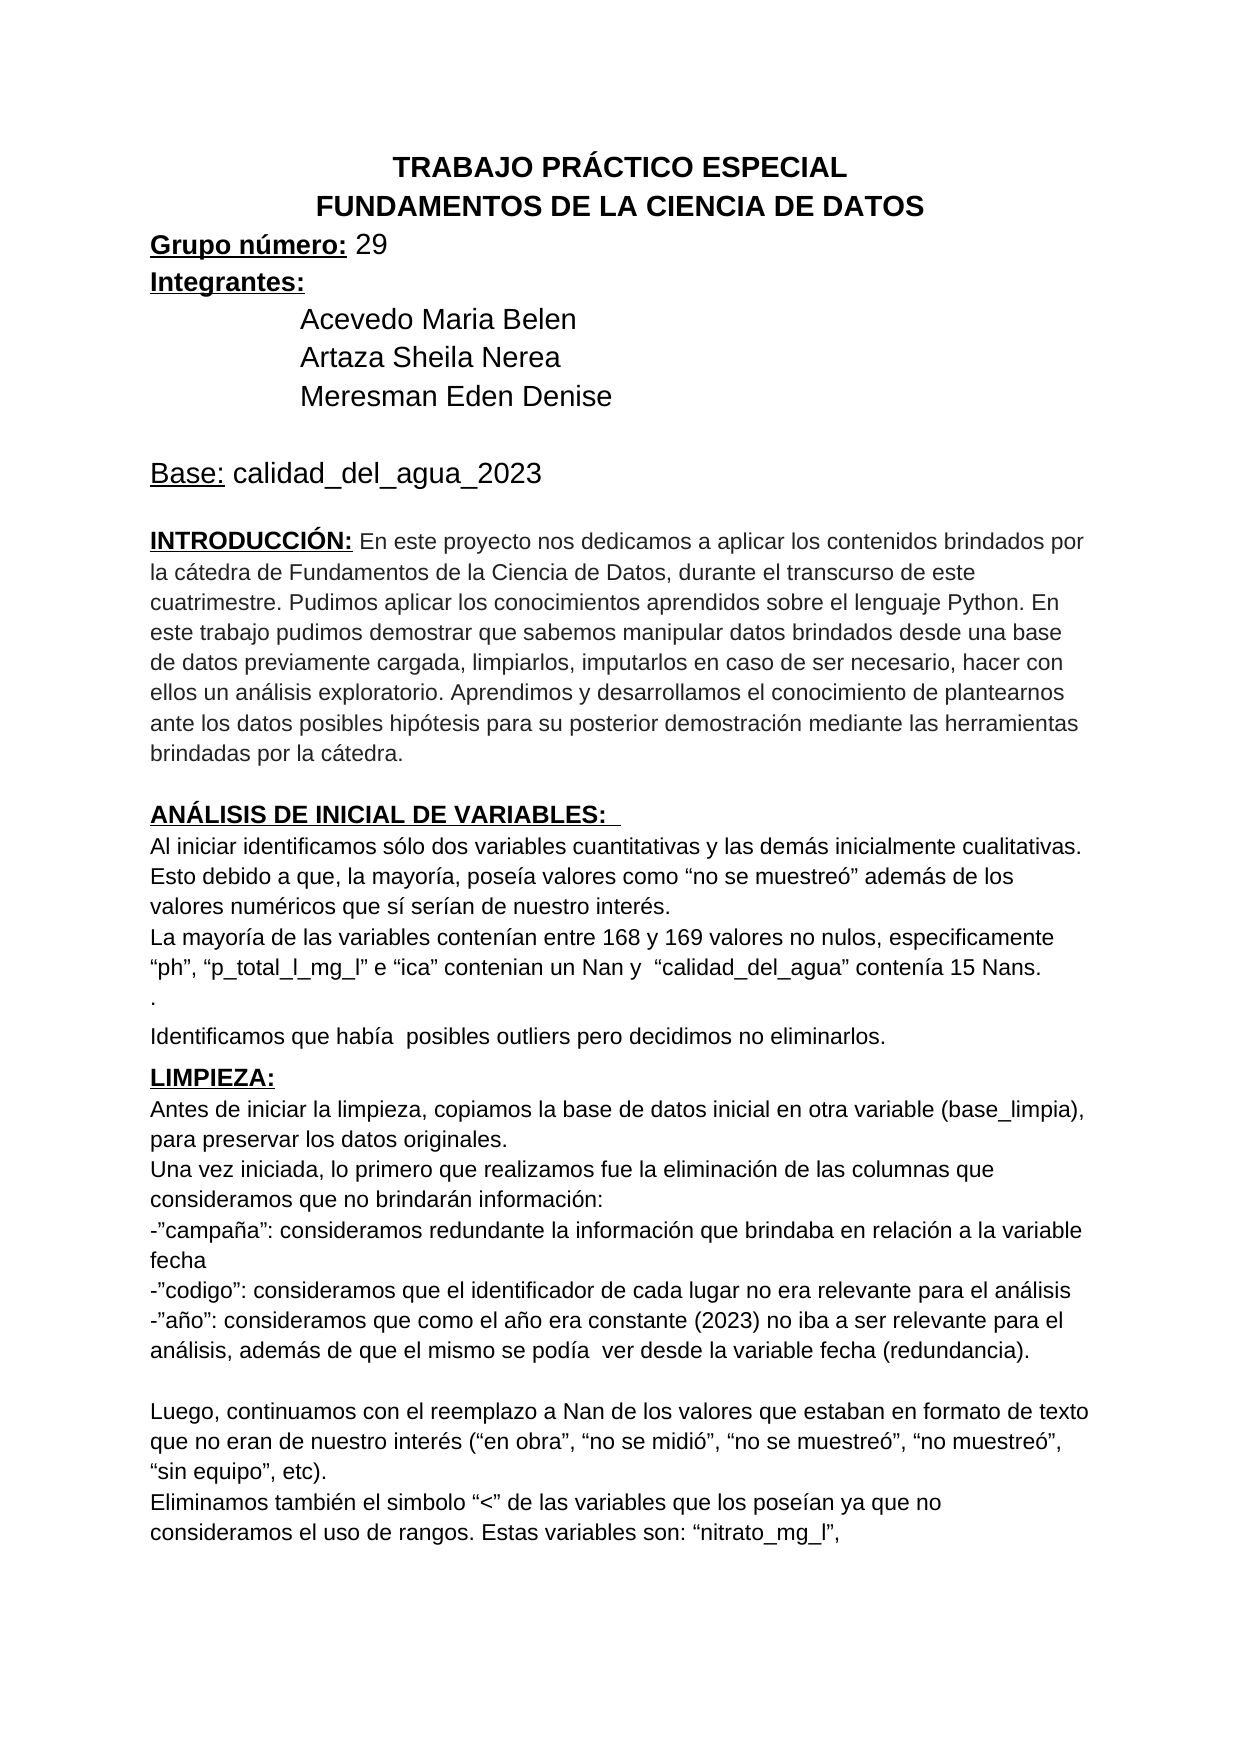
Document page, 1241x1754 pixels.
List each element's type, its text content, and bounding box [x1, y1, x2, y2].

text Artaza Sheila Nerea [225, 340, 1090, 374]
text ANÁLISIS DE INICIAL DE VARIABLES: Al iniciar identificamos sólo dos variables cuantitativas y las demás inicialmente cualitativas. [150, 800, 1090, 859]
text FUNDAMENTOS DE LA CIENCIA DE DATOS [150, 188, 1090, 222]
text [150, 1488, 1090, 1545]
text Acevedo Maria Belen [225, 302, 1090, 335]
text LIMPIEZA: [150, 1063, 1090, 1092]
text Una vez iniciada, lo primero que realizamos fue la eliminación de las columnas que consideramos que no brindarán información: [150, 1156, 1090, 1213]
text -”año”: consideramos que como el año era constante (2023) no iba a ser relevante para el análisis, además de que el mismo se podía ver desde la variable fecha (redundancia). [150, 1307, 1090, 1364]
text INTRODUCCIÓN: En este proyecto nos dedicamos a aplicar los contenidos brindados por la cátedra de Fundamentos de la Ciencia de Datos, durante el transcurso de este cuatrimestre. Pudimos aplicar los conocimientos aprendidos sobre el lenguaje Python. En este trabajo pudimos demostrar que sabemos manipular datos brindados desde una base de datos previamente cargada, limpiarlos, imputarlos en caso de ser necesario, hacer con ellos un análisis exploratorio. Aprendimos y desarrollamos el conocimiento de plantearnos ante los datos posibles hipótesis para su posterior demostración mediante las herramientas brindadas por la cátedra. [150, 526, 1090, 766]
text -”campaña”: consideramos redundante la información que brindaba en relación a la variable fecha [150, 1217, 1090, 1273]
text La mayoría de las variables contenían entre 168 y 169 valores no nulos, especificamente “ph”, “p_total_l_mg_l” e “ica” contenian un Nan y “calidad_del_agua” contenía 15 Nans. [150, 923, 1090, 980]
text Esto debido a que, la mayoría, poseía valores como “no se muestreó” además de los valores numéricos que sí serían de nuestro interés. [150, 863, 1090, 919]
text Antes de iniciar la limpieza, copiamos la base de datos inicial en otra variable (base_limpia), para preservar los datos originales. [150, 1096, 1090, 1152]
text . Identificamos que había posibles outliers pero decidimos no eliminarlos. [150, 984, 1090, 1050]
text Grupo número: 29 [150, 227, 1090, 261]
text Integrantes: [150, 266, 1090, 297]
text Luego, continuamos con el reemplazo a Nan de los valores que estaban en formato de texto que no eran de nuestro interés (“en obra”, “no se midió”, “no se muestreó”, “no muestreó”, “sin equipo”, etc). [150, 1398, 1090, 1485]
text Meresman Eden Denise [225, 379, 1090, 412]
text Base: calidad_del_agua_2023 [150, 456, 1090, 489]
text TRABAJO PRÁCTICO ESPECIAL [150, 150, 1090, 183]
text -”codigo”: consideramos que el identificador de cada lugar no era relevante para el análisis [150, 1277, 1090, 1303]
